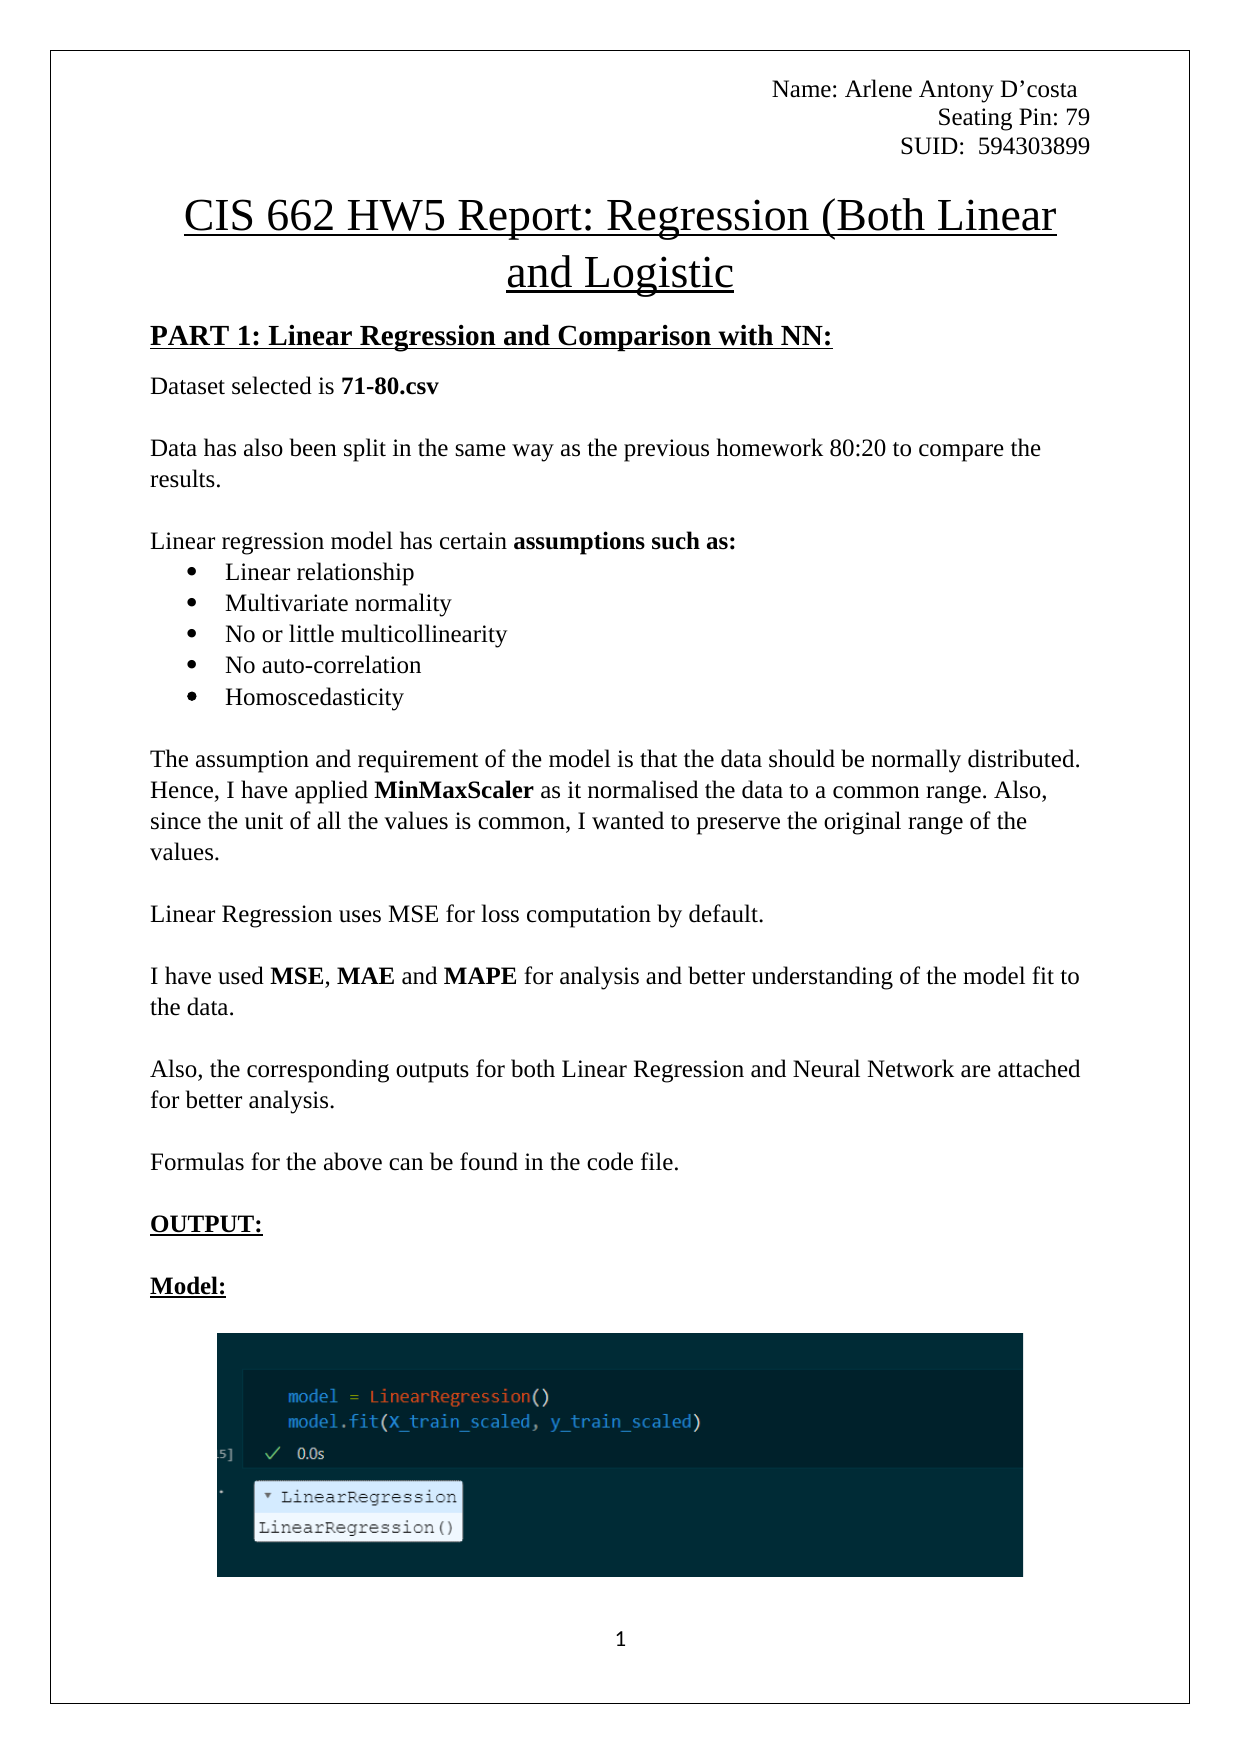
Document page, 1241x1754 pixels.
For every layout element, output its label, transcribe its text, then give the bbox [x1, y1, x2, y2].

text Data has also been split in the same way as the previous homework 80:20 to compare the results. [150, 433, 1090, 493]
text Linear Regression uses MSE for loss computation by default. [150, 899, 1090, 928]
list Linear relationship [187, 557, 1090, 586]
text The assumption and requirement of the model is that the data should be normally distributed. Hence, I have applied MinMaxScaler as it normalised the data to a common range. Also, since the unit of all the values is common, I wanted to preserve the original range of the values. [150, 744, 1090, 866]
list Multivariate normality [187, 588, 1090, 617]
text PART 1: Linear Regression and Comparison with NN: [150, 318, 1090, 352]
text Model: [150, 1271, 1090, 1300]
text Also, the corresponding outputs for both Linear Regression and Neural Network are attached for better analysis. [150, 1054, 1090, 1114]
text I have used MSE, MAE and MAPE for analysis and better understanding of the model fit to the data. [150, 961, 1090, 1021]
text CIS 662 HW5 Report: Regression (Both Linear and Logistic [150, 188, 1090, 298]
picture [254, 1481, 463, 1542]
text Formulas for the above can be found in the code file. [150, 1147, 1090, 1176]
list Homoscedasticity [187, 682, 1090, 710]
text OUTPUT: [150, 1209, 1090, 1238]
list No or little multicollinearity [187, 619, 1090, 648]
text Linear regression model has certain assumptions such as: [150, 526, 1090, 555]
list No auto-correlation [187, 651, 1090, 679]
text Dataset selected is 71-80.csv [150, 371, 1090, 400]
picture [244, 1371, 1024, 1466]
